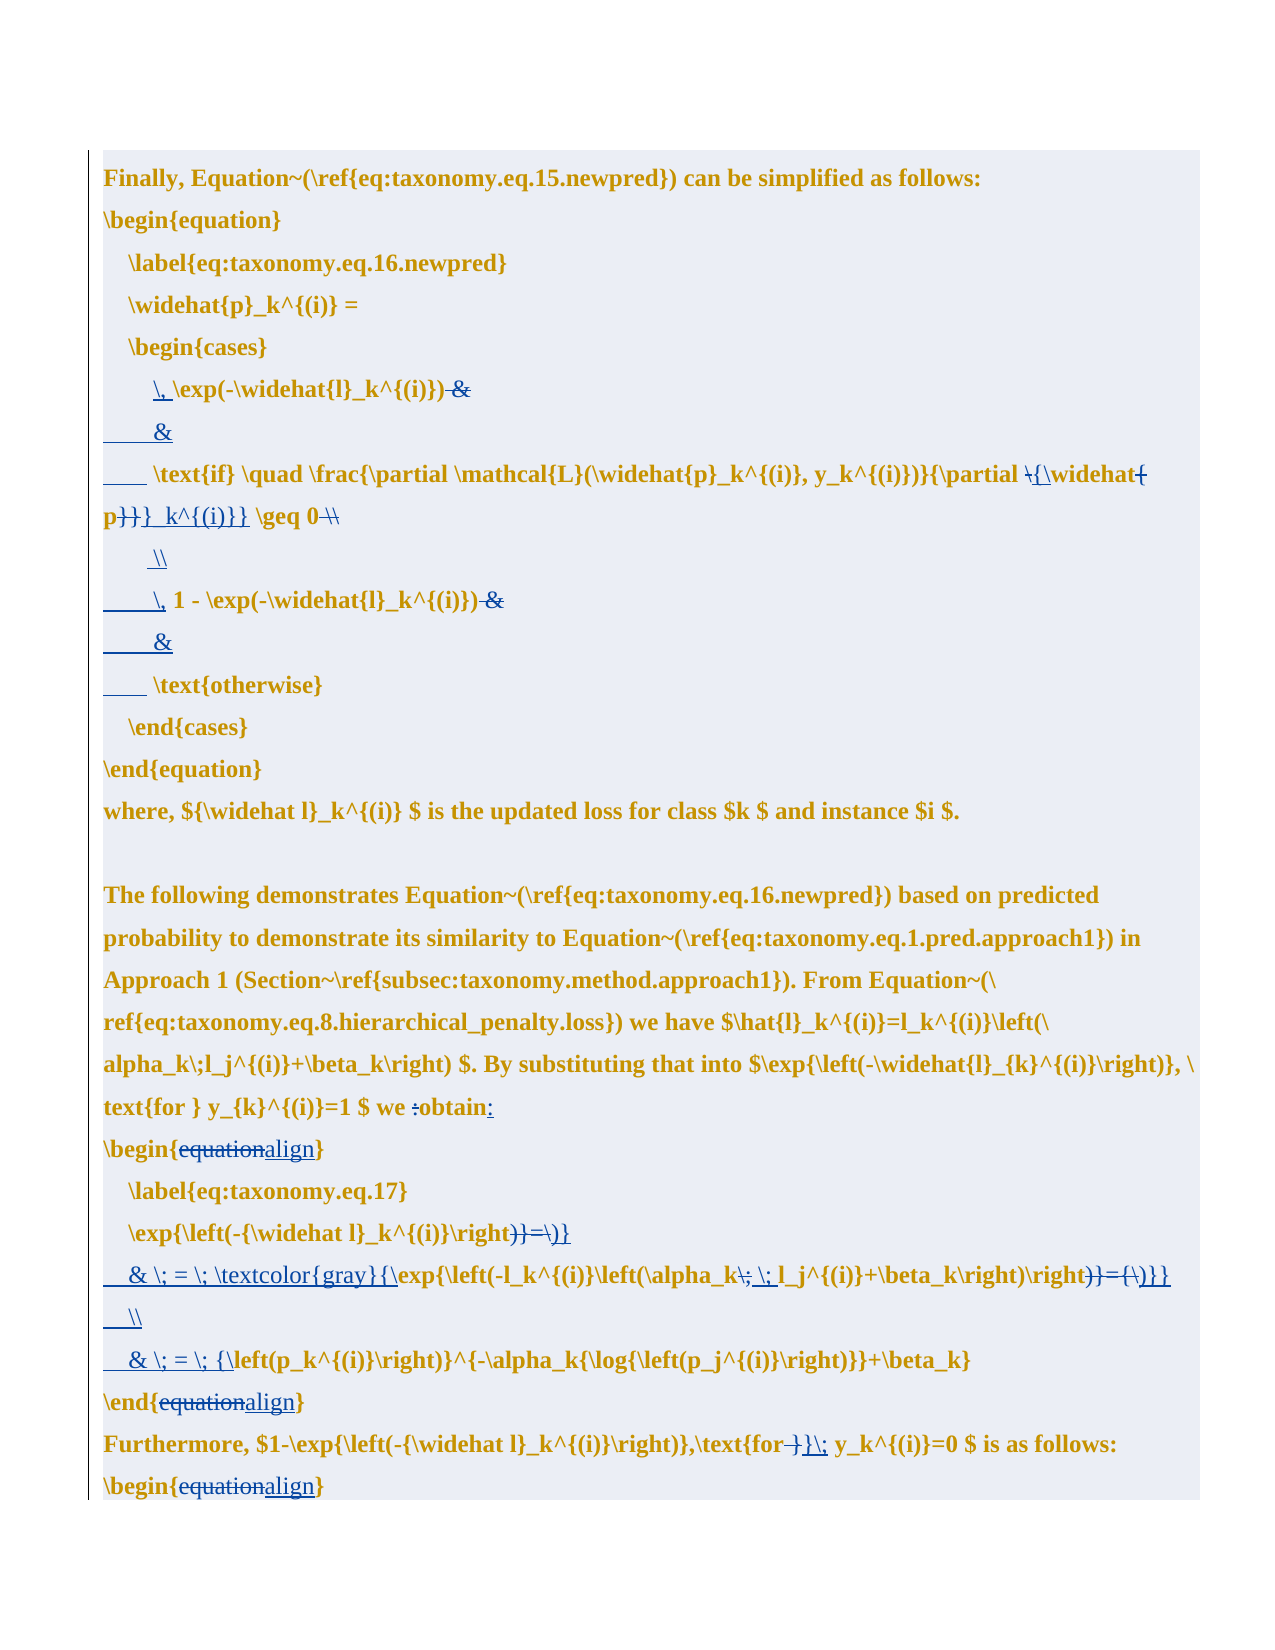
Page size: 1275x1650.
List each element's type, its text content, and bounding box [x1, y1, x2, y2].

text Finally, Equation~(\ref{eq:taxonomy.eq.15.newpred}) can be simplified as follows: [103, 150, 1200, 192]
text The following demonstrates Equation~(\ref{eq:taxonomy.eq.16.newpred}) based on predicted probability to demonstrate its similarity to Equation~(\ref{eq:taxonomy.eq.1.pred.approach1}) in Approach 1 (Section~\ref{subsec:taxonomy.method.approach1}). From Equation~(\ref{eq:taxonomy.eq.8.hierarchical_penalty.loss}) we have $\hat{l}_k^{(i)}=l_k^{(i)}\left(\alpha_k\;l_j^{(i)}+\beta_k\right) $. By substituting that into $\exp{\left(-\widehat{l}_{k}^{(i)}\right)}, \text{for } y_{k}^{(i)}=1 $ we obtain [103, 867, 1200, 1120]
text \widehat{p}_k^{(i)} = [103, 277, 1200, 319]
text \exp(-\widehat{l}_k^{(i)}) [103, 361, 1200, 403]
text \label{eq:taxonomy.eq.17} [103, 1162, 1200, 1205]
text \end{equation} [103, 741, 1200, 783]
text \text{if} \quad \frac{\partial \mathcal{L}(\widehat{p}_k^{(i)}, y_k^{(i)})}{\partial widehatp \geq 0 [103, 445, 1200, 530]
text exp{\left(-l_k^{(i)}\left(\alpha_kl_j^{(i)}+\beta_k\right)\right [103, 1247, 1200, 1289]
text left(p_k^{(i)}\right)}^{-\alpha_k{\log{\left(p_j^{(i)}\right)}}+\beta_k} [103, 1331, 1200, 1373]
text \begin{} [103, 1458, 1200, 1500]
text \end{cases} [103, 698, 1200, 741]
text \begin{} [103, 1120, 1200, 1162]
text where, ${\widehat l}_k^{(i)} $ is the updated loss for class $k $ and instance $i $. [103, 783, 1200, 825]
text \begin{equation} [103, 192, 1200, 234]
text \label{eq:taxonomy.eq.16.newpred} [103, 234, 1200, 277]
text \text{otherwise} [103, 656, 1200, 698]
text \begin{cases} [103, 319, 1200, 361]
text Furthermore, $1-\exp{\left(-{\widehat l}_k^{(i)}\right)},\text{for y_k^{(i)}=0 $ is as follows: [103, 1416, 1200, 1458]
text \end{} [103, 1373, 1200, 1416]
text \exp{\left(-{\widehat l}_k^{(i)}\right [103, 1205, 1200, 1247]
text 1 - \exp(-\widehat{l}_k^{(i)}) [103, 572, 1200, 614]
